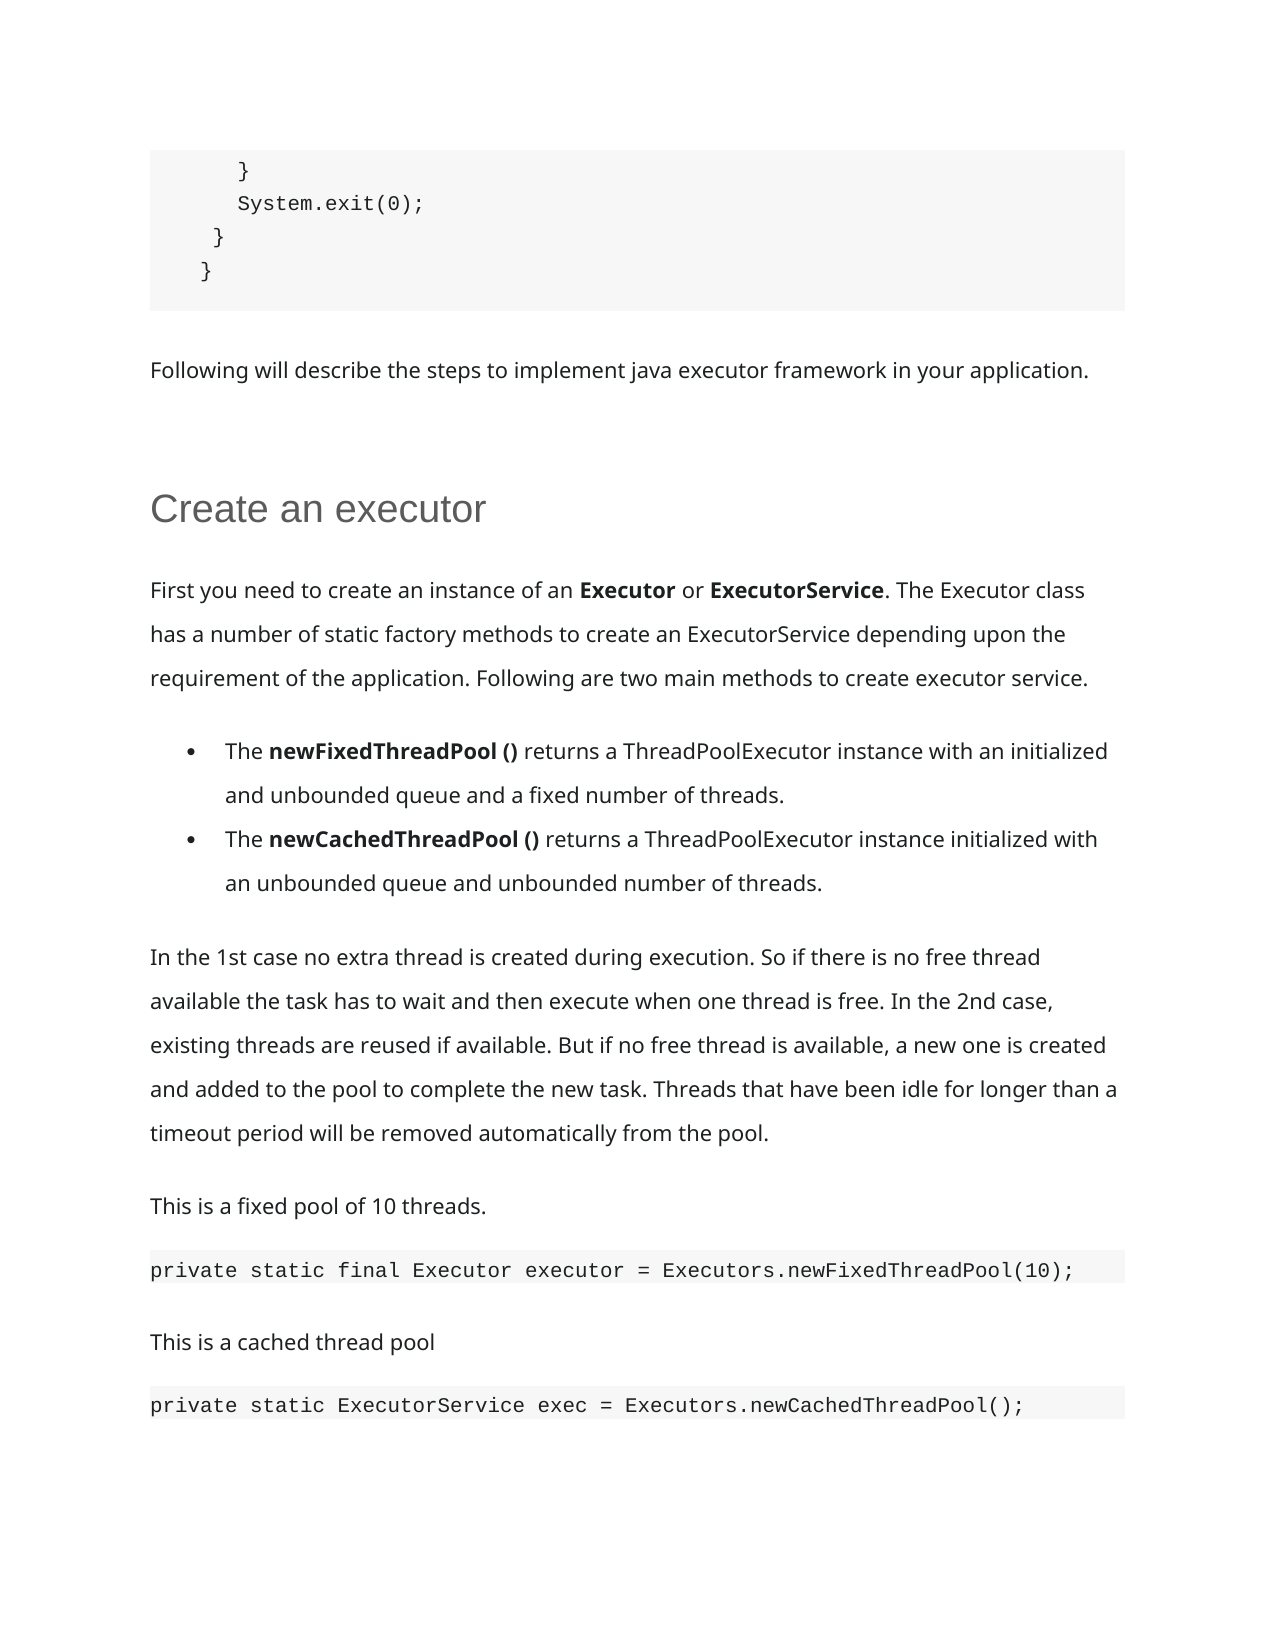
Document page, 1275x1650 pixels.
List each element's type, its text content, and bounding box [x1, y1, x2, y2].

text In the 1st case no extra thread is created during execution. So if there is no free thread available the task has to wait and then execute when one thread is free. In the 2nd case, existing threads are reused if available. But if no free thread is available, a new one is created and added to the pool to complete the new task. Threads that have been idle for longer than a timeout period will be removed automatically from the pool. [150, 927, 1125, 1148]
text private static ExecutorService exec = Executors.newCachedThreadPool(); [150, 1386, 1125, 1419]
text This is a cached thread pool [150, 1312, 1125, 1357]
text } [150, 250, 1125, 283]
text System.exit(0); [150, 183, 1125, 217]
text Create an executor [150, 450, 1125, 531]
list The newFixedThreadPool () returns a ThreadPoolExecutor instance with an initialized and unbounded queue and a fixed number of threads. [187, 722, 1125, 810]
text } [150, 217, 1125, 250]
text This is a fixed pool of 10 threads. [150, 1177, 1125, 1221]
text Following will describe the steps to implement java executor framework in your application. [150, 341, 1125, 384]
text First you need to create an instance of an Executor or ExecutorService. The Executor class has a number of static factory methods to create an ExecutorService depending upon the requirement of the application. Following are two main methods to create executor service. [150, 561, 1125, 693]
text } [150, 150, 1125, 183]
text private static final Executor executor = Executors.newFixedThreadPool(10); [150, 1250, 1125, 1283]
list The newCachedThreadPool () returns a ThreadPoolExecutor instance initialized with an unbounded queue and unbounded number of threads. [187, 810, 1125, 898]
